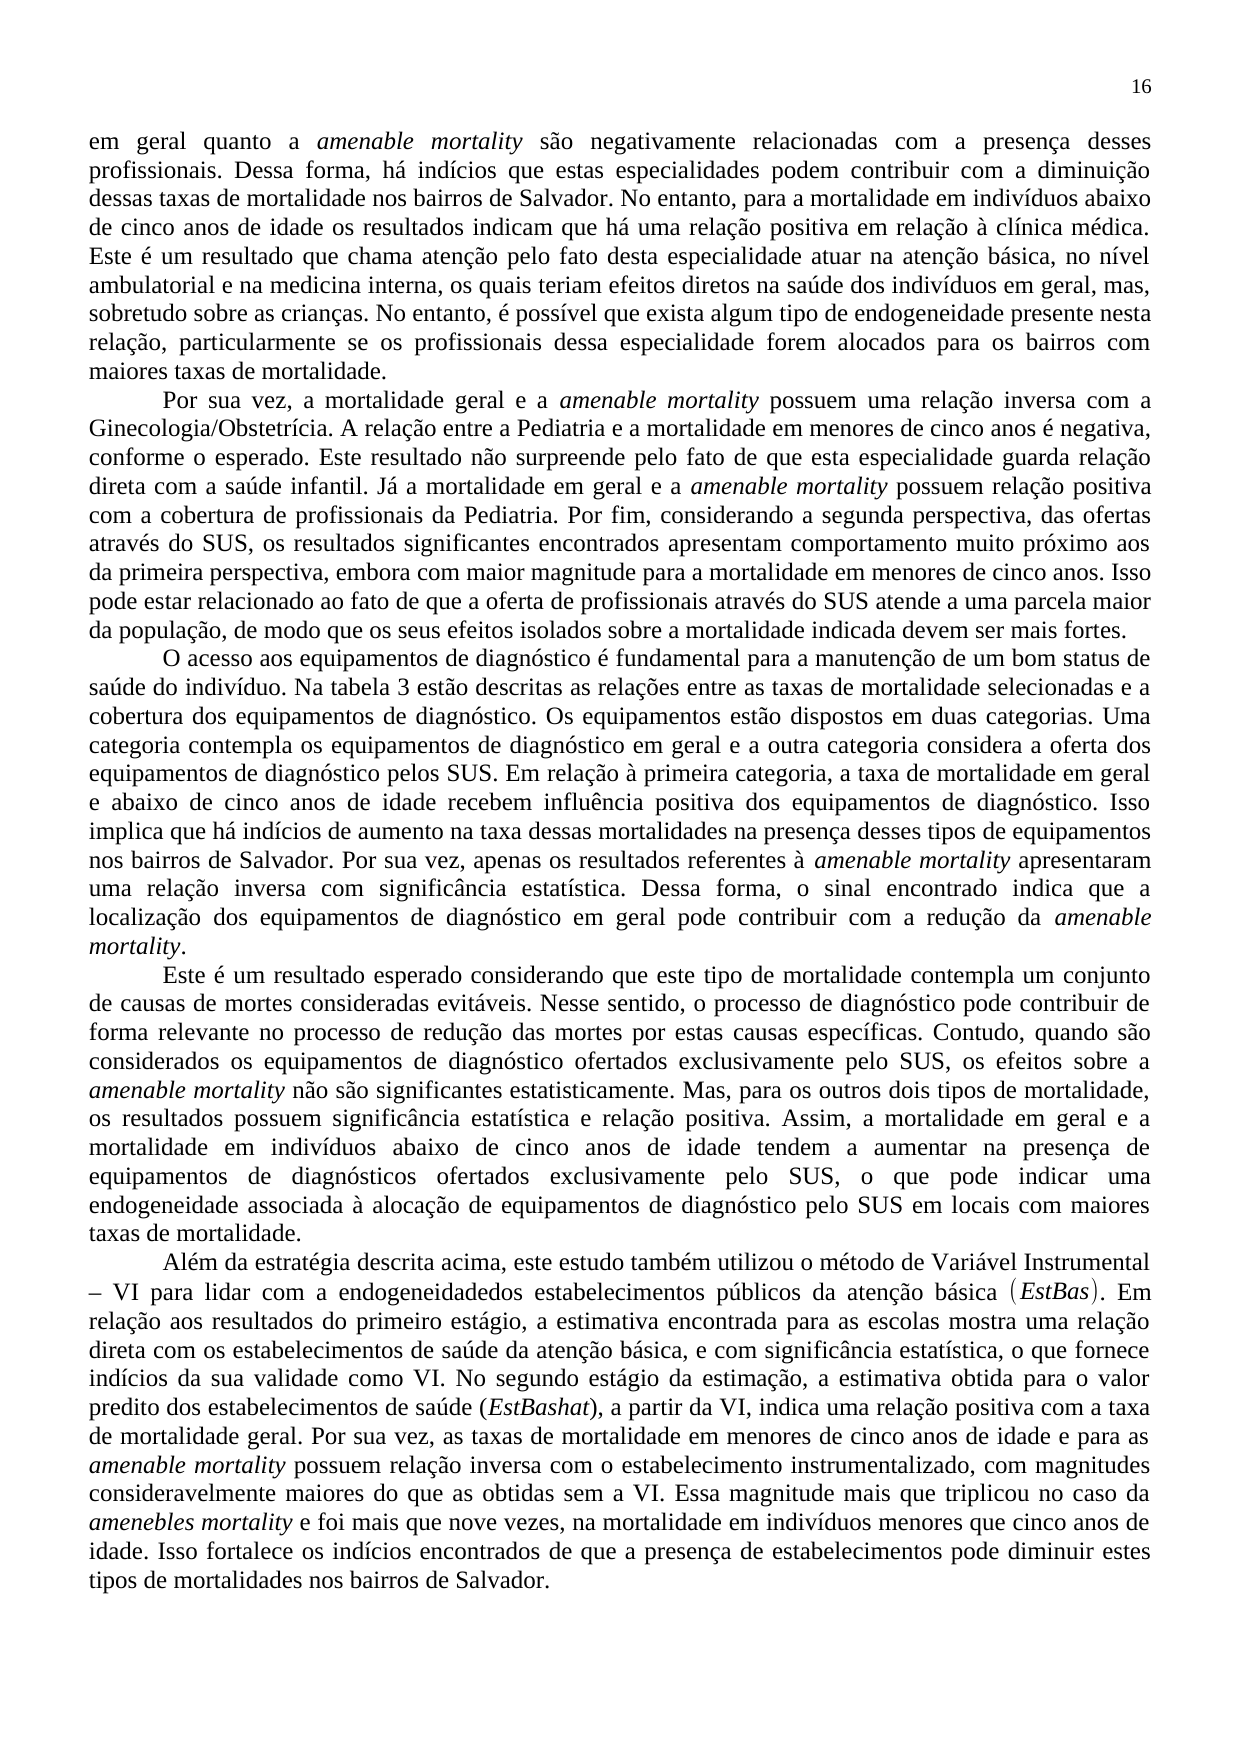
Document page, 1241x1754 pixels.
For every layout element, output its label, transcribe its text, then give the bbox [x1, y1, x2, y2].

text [89, 126, 1152, 385]
text O acesso aos equipamentos de diagnóstico é fundamental para a manutenção de um bom status de saúde do indivíduo. Na tabela 3 estão descritas as relações entre as taxas de mortalidade selecionadas e a cobertura dos equipamentos de diagnóstico. Os equipamentos estão dispostos em duas categorias. Uma categoria contempla os equipamentos de diagnóstico em geral e a outra categoria considera a oferta dos equipamentos de diagnóstico pelos SUS. Em relação à primeira categoria, a taxa de mortalidade em geral e abaixo de cinco anos de idade recebem influência positiva dos equipamentos de diagnóstico. Isso implica que há indícios de aumento na taxa dessas mortalidades na presença desses tipos de equipamentos nos bairros de Salvador. Por sua vez, apenas os resultados referentes à amenable mortality apresentaram uma relação inversa com significância estatística. Dessa forma, o sinal encontrado indica que a localização dos equipamentos de diagnóstico em geral pode contribuir com a redução da amenable mortality. [89, 643, 1152, 960]
text Este é um resultado esperado considerando que este tipo de mortalidade contempla um conjunto de causas de mortes consideradas evitáveis. Nesse sentido, o processo de diagnóstico pode contribuir de forma relevante no processo de redução das mortes por estas causas específicas. Contudo, quando são considerados os equipamentos de diagnóstico ofertados exclusivamente pelo SUS, os efeitos sobre a amenable mortality não são significantes estatisticamente. Mas, para os outros dois tipos de mortalidade, os resultados possuem significância estatística e relação positiva. Assim, a mortalidade em geral e a mortalidade em indivíduos abaixo de cinco anos de idade tendem a aumentar na presença de equipamentos de diagnósticos ofertados exclusivamente pelo SUS, o que pode indicar uma endogeneidade associada à alocação de equipamentos de diagnóstico pelo SUS em locais com maiores taxas de mortalidade. [89, 960, 1152, 1247]
text Além da estratégia descrita acima, este estudo também utilizou o método de Variável Instrumental – VI para lidar com a endogeneidadedos estabelecimentos públicos da atenção básica . Em relação aos resultados do primeiro estágio, a estimativa encontrada para as escolas mostra uma relação direta com os estabelecimentos de saúde da atenção básica, e com significância estatística, o que fornece indícios da sua validade como VI. No segundo estágio da estimação, a estimativa obtida para o valor predito dos estabelecimentos de saúde (EstBashat), a partir da VI, indica uma relação positiva com a taxa de mortalidade geral. Por sua vez, as taxas de mortalidade em menores de cinco anos de idade e para as amenable mortality possuem relação inversa com o estabelecimento instrumentalizado, com magnitudes consideravelmente maiores do que as obtidas sem a VI. Essa magnitude mais que triplicou no caso da amenebles mortality e foi mais que nove vezes, na mortalidade em indivíduos menores que cinco anos de idade. Isso fortalece os indícios encontrados de que a presença de estabelecimentos pode diminuir estes tipos de mortalidades nos bairros de Salvador. [89, 1247, 1152, 1593]
text Por sua vez, a mortalidade geral e a amenable mortality possuem uma relação inversa com a Ginecologia/Obstetrícia. A relação entre a Pediatria e a mortalidade em menores de cinco anos é negativa, conforme o esperado. Este resultado não surpreende pelo fato de que esta especialidade guarda relação direta com a saúde infantil. Já a mortalidade em geral e a amenable mortality possuem relação positiva com a cobertura de profissionais da Pediatria. Por fim, considerando a segunda perspectiva, das ofertas através do SUS, os resultados significantes encontrados apresentam comportamento muito próximo aos da primeira perspectiva, embora com maior magnitude para a mortalidade em menores de cinco anos. Isso pode estar relacionado ao fato de que a oferta de profissionais através do SUS atende a uma parcela maior da população, de modo que os seus efeitos isolados sobre a mortalidade indicada devem ser mais fortes. [89, 385, 1152, 643]
